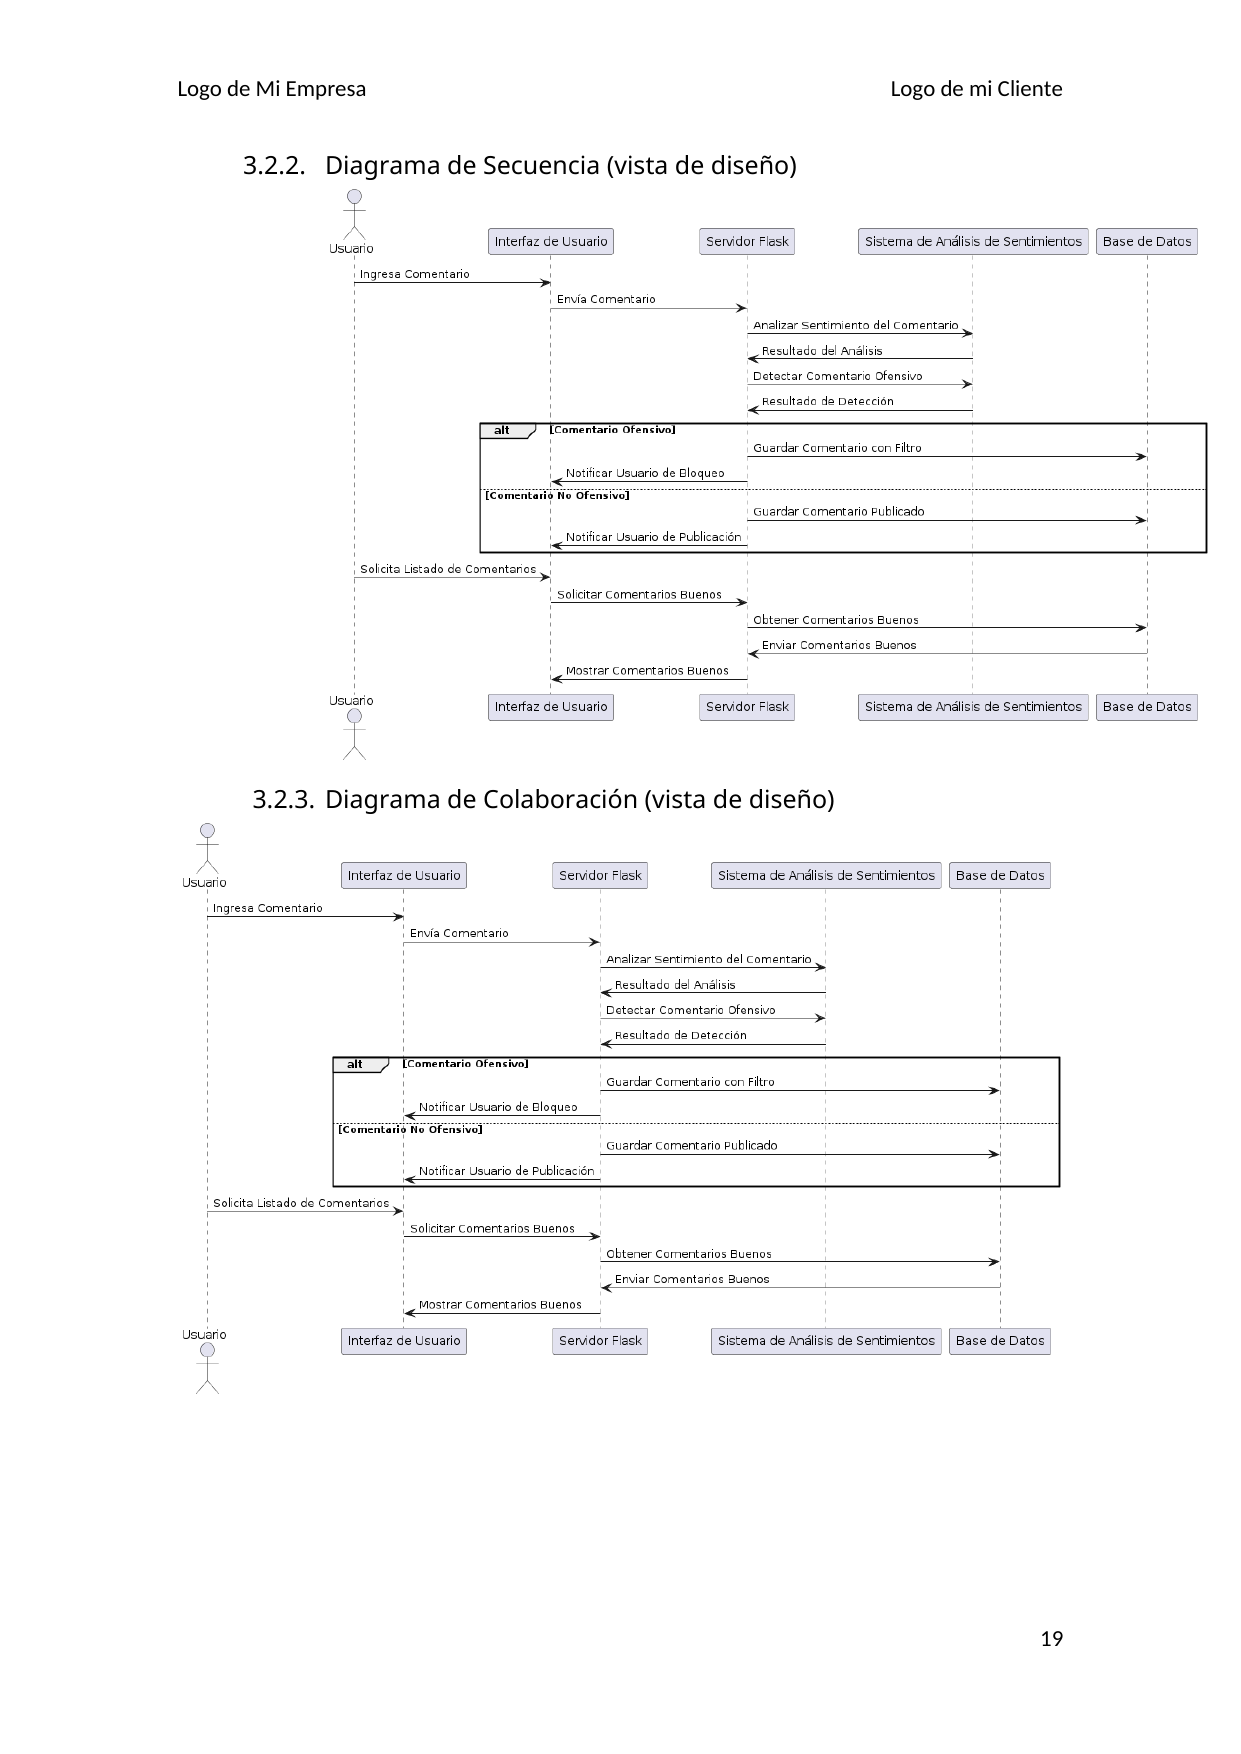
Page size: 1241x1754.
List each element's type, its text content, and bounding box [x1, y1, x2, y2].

picture [177, 818, 1063, 1398]
subtitle Diagrama de Secuencia (vista de diseño) [243, 148, 1063, 182]
subtitle Diagrama de Colaboración (vista de diseño) [252, 782, 1063, 816]
picture [324, 184, 1211, 764]
